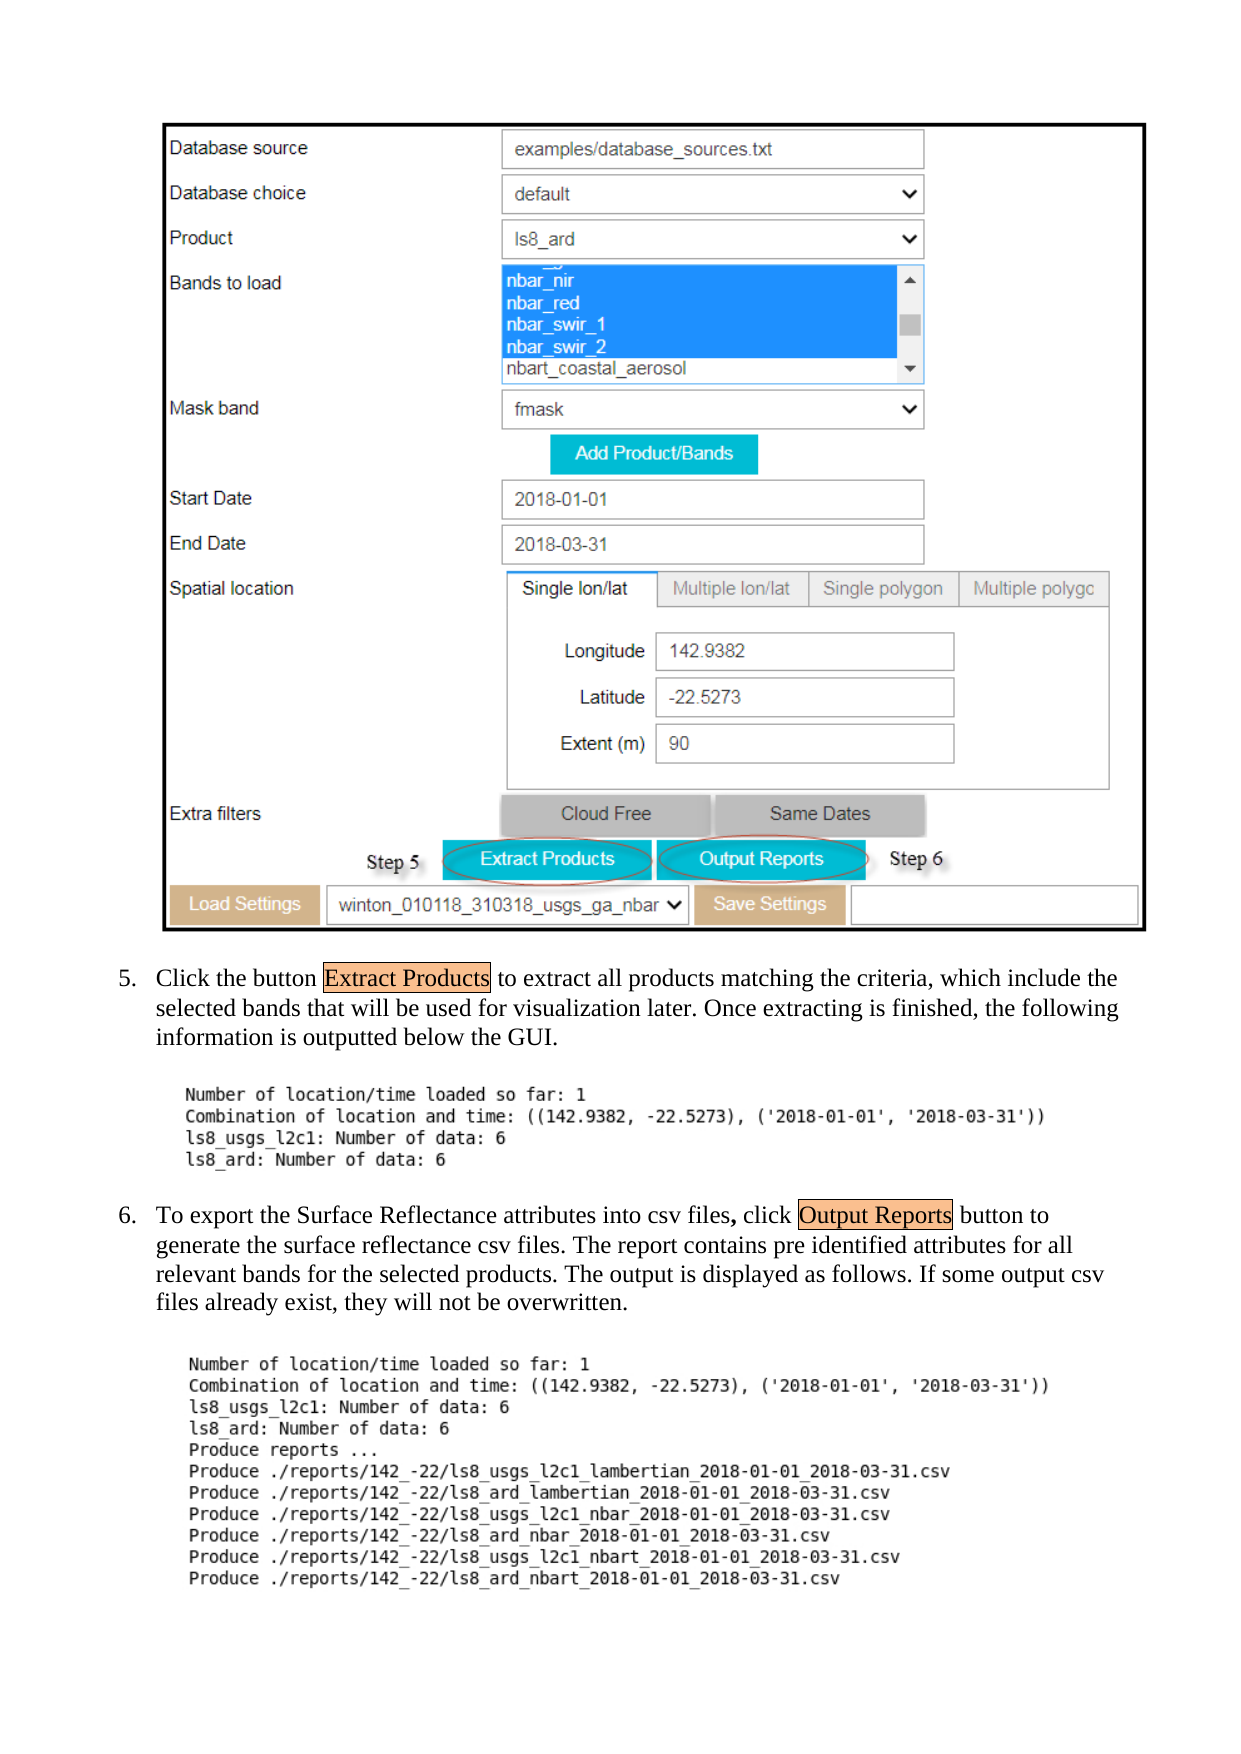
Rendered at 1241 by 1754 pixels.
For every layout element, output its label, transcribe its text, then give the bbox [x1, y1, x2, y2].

list To export the Surface Reflectance attributes into csv files, click Output Reports button to generate the surface reflectance csv files. The report contains pre identified attributes for all relevant bands for the selected products. The output is displayed as follows. If some output csv files already exist, they will not be overwritten. [118, 1199, 1122, 1316]
picture [155, 1345, 1109, 1592]
picture [174, 1079, 1066, 1171]
picture [155, 118, 1160, 934]
list Click the button Extract Products to extract all products matching the criteria, which include the selected bands that will be used for visualization later. Once extracting is finished, the following information is outputted below the GUI. [118, 962, 1122, 1050]
